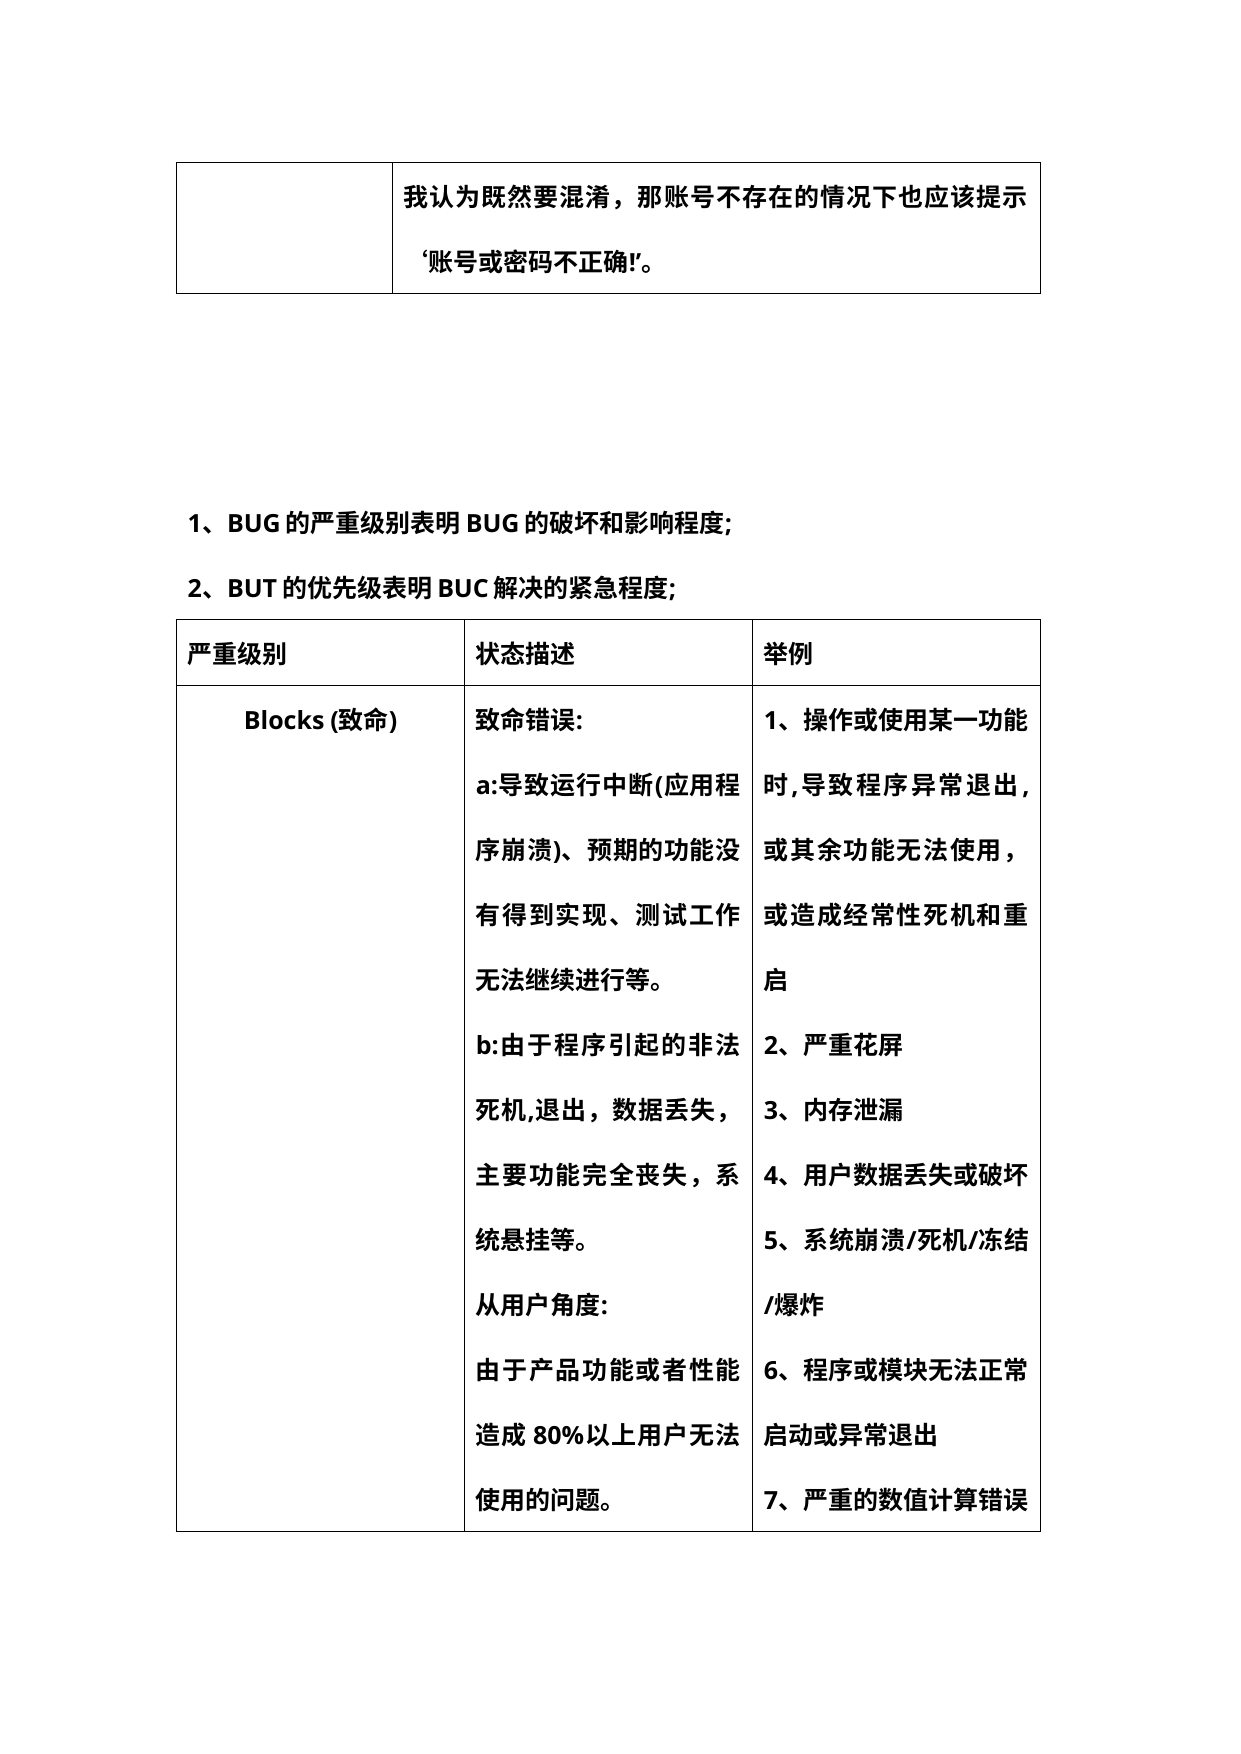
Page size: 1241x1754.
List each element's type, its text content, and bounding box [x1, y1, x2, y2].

table_header 状态描述 [465, 620, 752, 685]
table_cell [465, 686, 752, 1531]
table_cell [753, 686, 1040, 1531]
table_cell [393, 163, 1040, 293]
table_cell 备注 [177, 163, 392, 293]
table_header 举例 [753, 620, 1040, 685]
text 2、BUT的优先级表明BUC解决的紧急程度; [187, 554, 1053, 619]
table_header 严重级别 [177, 620, 464, 685]
text 1、BUG的严重级别表明BUG的破坏和影响程度; [187, 489, 1053, 554]
table_cell Blocks (致命) [177, 686, 464, 1531]
